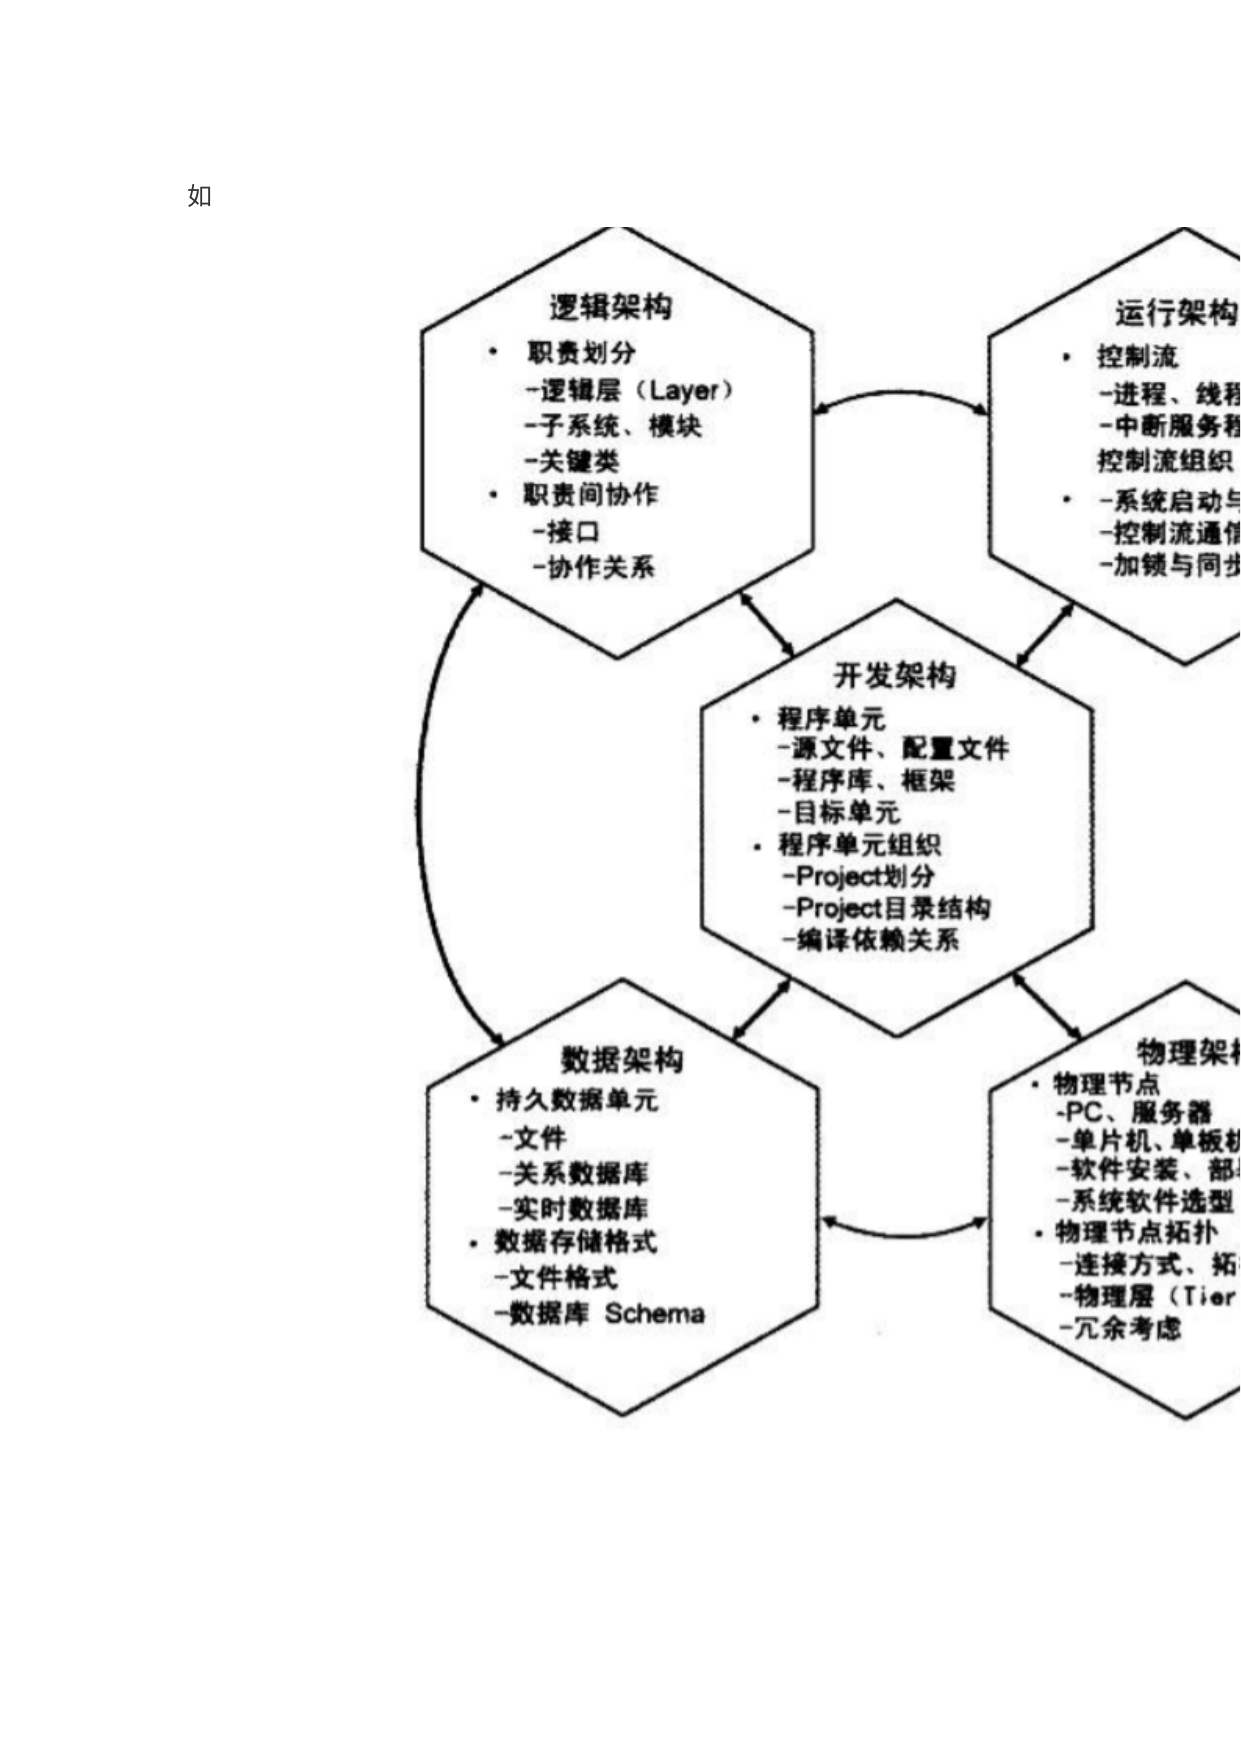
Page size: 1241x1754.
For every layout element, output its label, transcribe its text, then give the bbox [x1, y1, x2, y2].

text 如 [187, 162, 1053, 227]
picture [187, 227, 1241, 1429]
